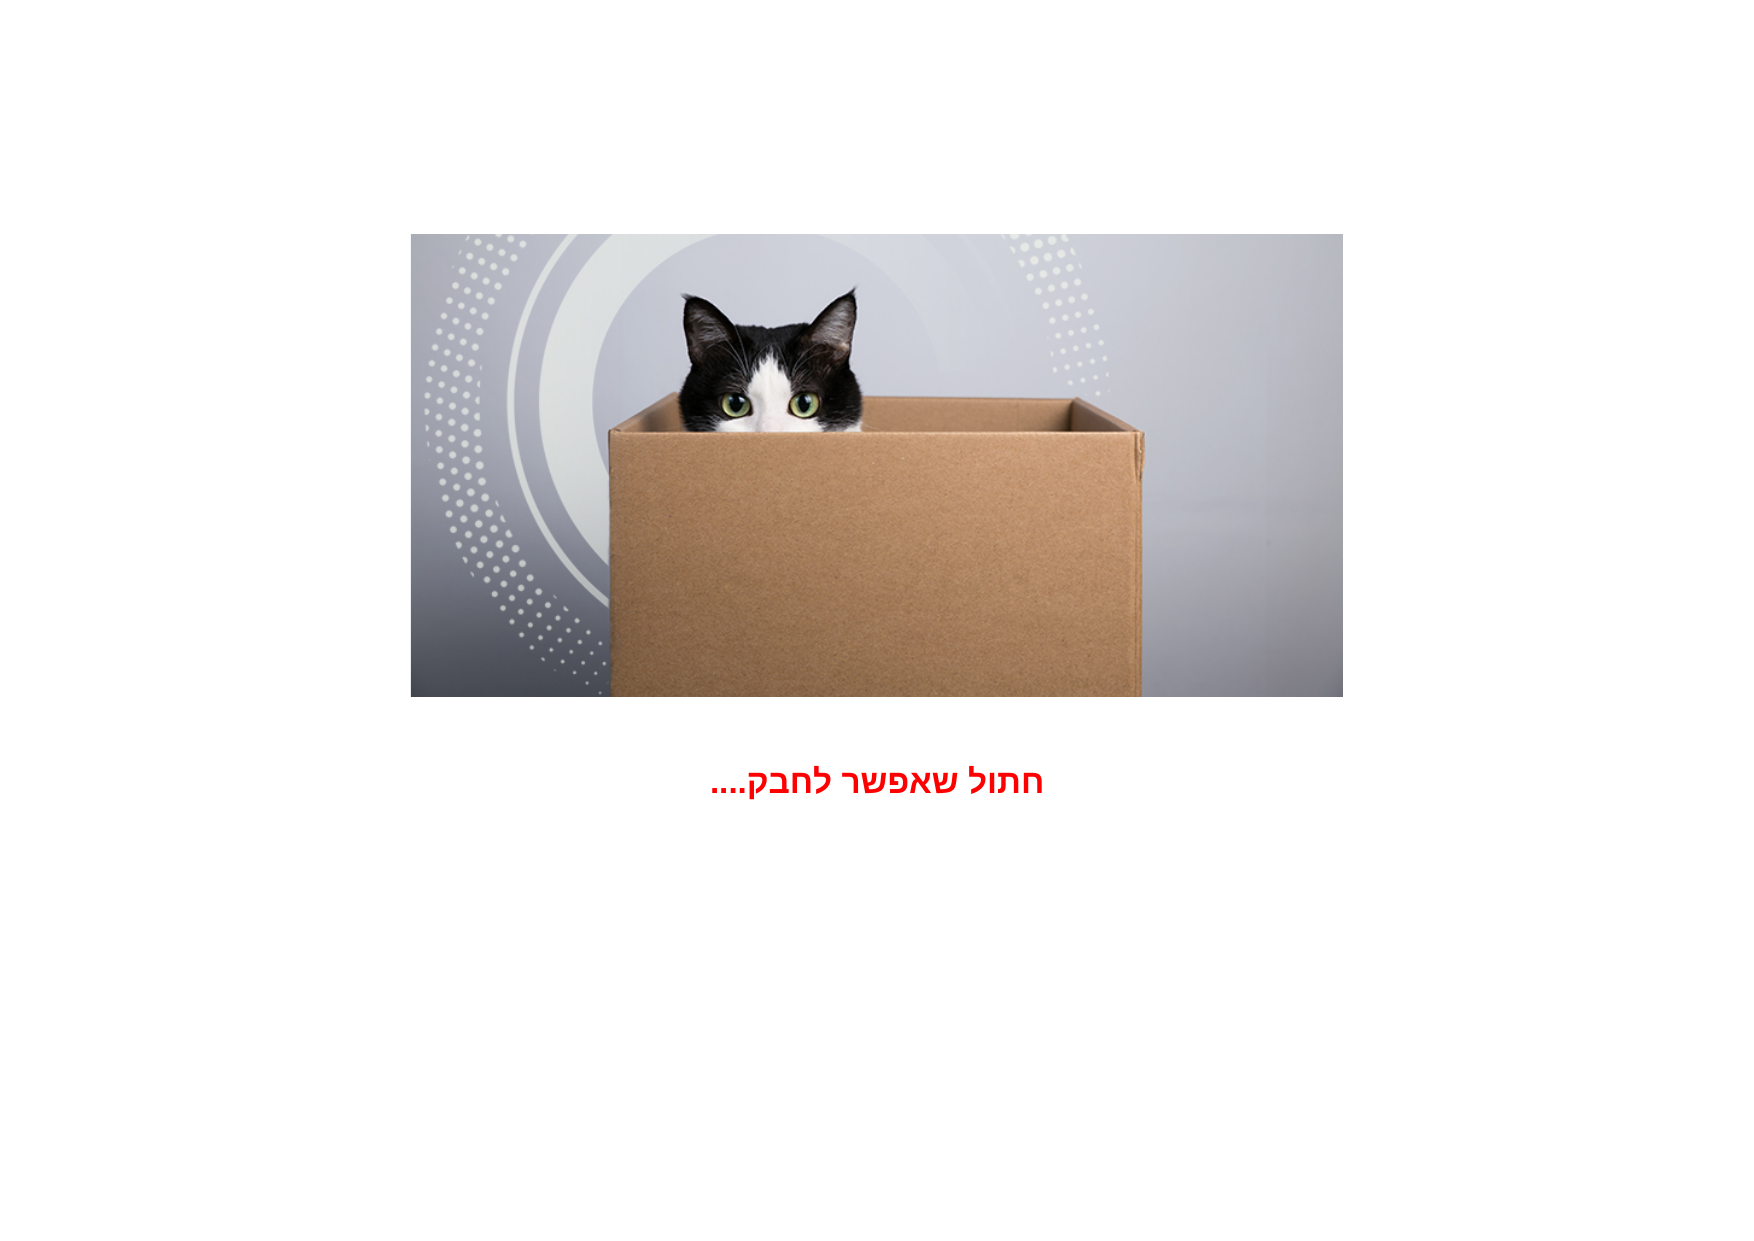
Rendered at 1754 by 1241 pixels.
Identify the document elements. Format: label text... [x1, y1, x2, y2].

picture [410, 234, 1343, 697]
text חתול שאפשר לחבק.... [150, 763, 1604, 801]
